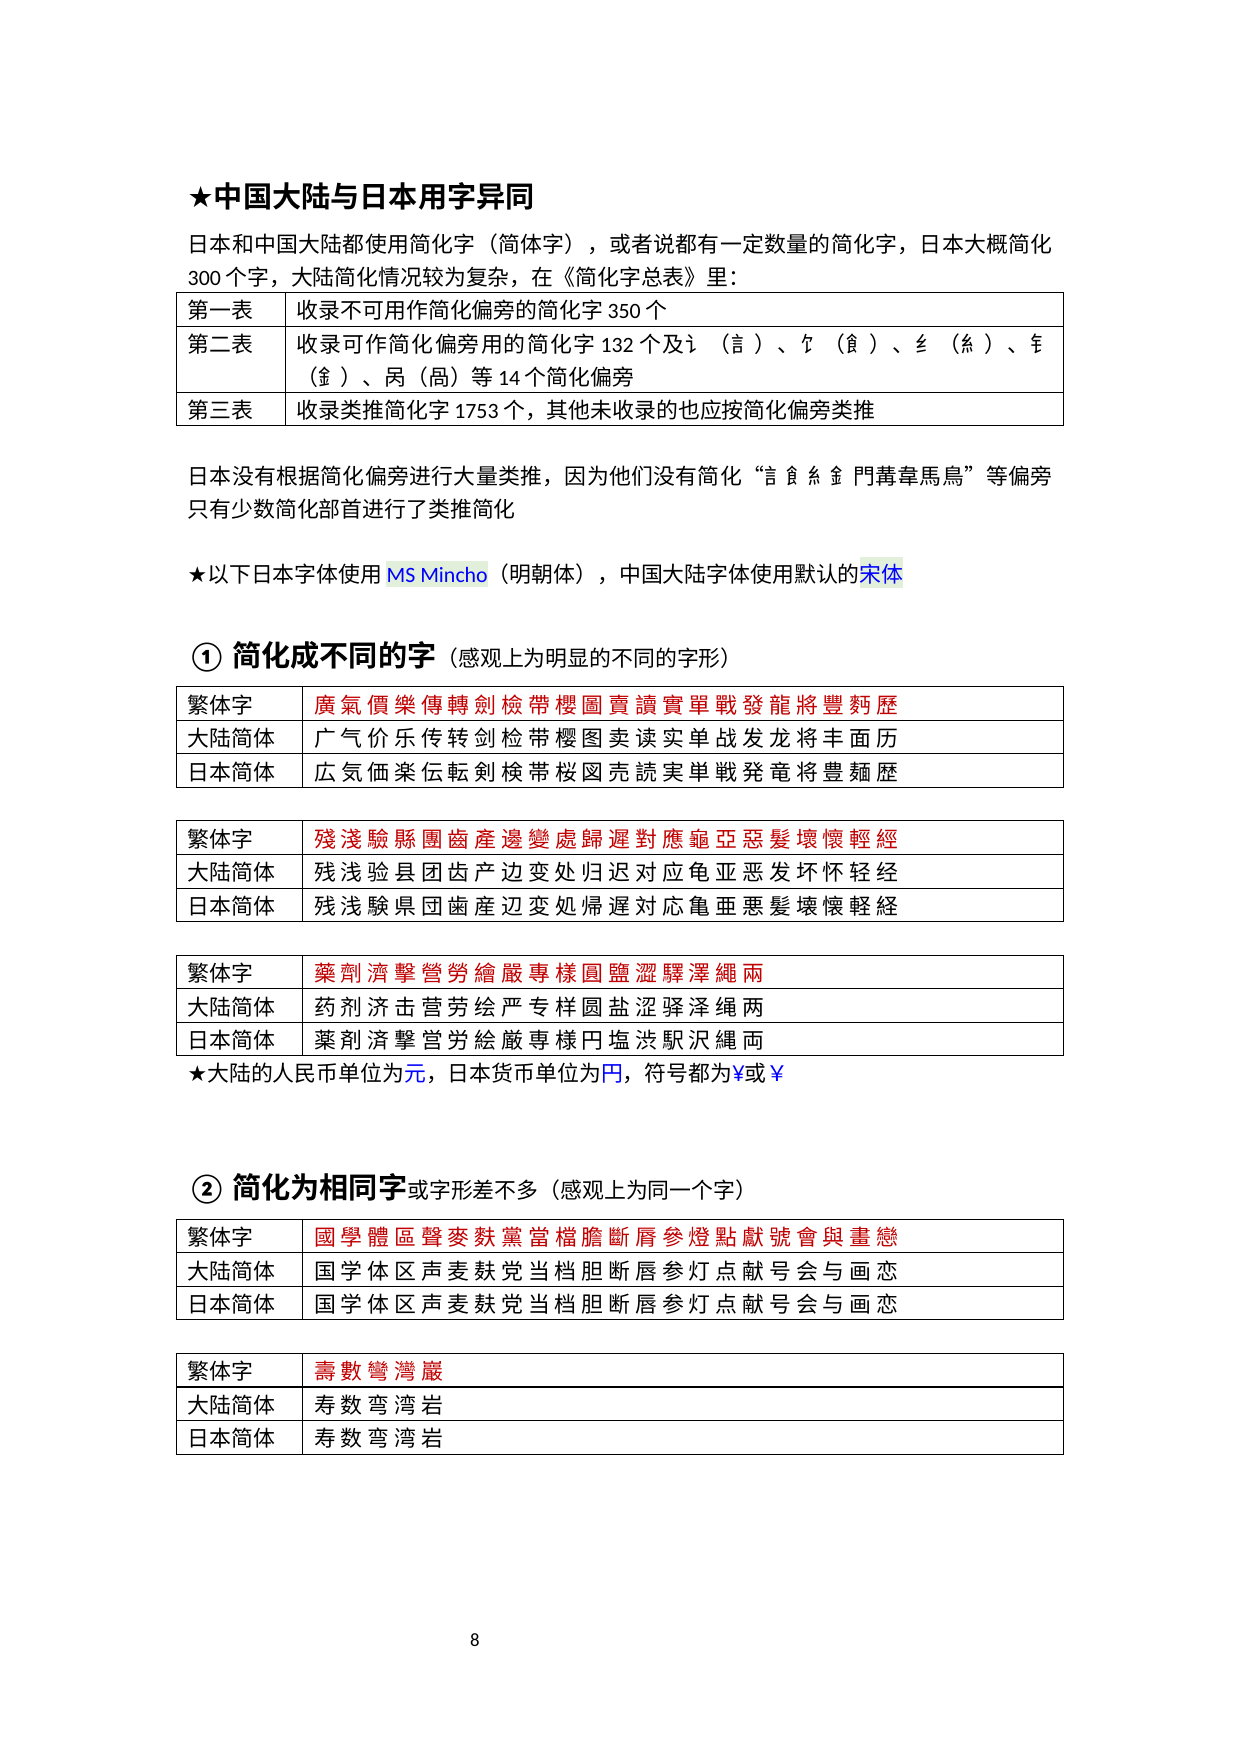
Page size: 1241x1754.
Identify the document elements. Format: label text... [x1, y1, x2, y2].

table_cell 日本简体 [177, 1023, 302, 1055]
table_header 國 學 體 區 聲 麥 麩 黨 當 檔 膽 斷 脣 參 燈 點 獻 號 會 與 畫 戀 [303, 1220, 1063, 1252]
text ①简化成不同的字（感观上为明显的不同的字形） [187, 621, 1053, 686]
table_header 第一表 [177, 293, 285, 326]
table_cell 残 浅 験 県 団 歯 産 辺 変 処 帰 遅 対 応 亀 亜 悪 髪 壊 懐 軽 経 [303, 889, 1063, 921]
table_cell 收录类推简化字1753个，其他未收录的也应按简化偏旁类推 [286, 393, 1063, 425]
table_cell 広 気 価 楽 伝 転 剣 検 帯 桜 図 売 読 実 単 戦 発 竜 将 豊 麺 歴 [303, 754, 1063, 787]
table_cell 日本简体 [177, 1287, 302, 1319]
table_cell 国 学 体 区 声 麦 麸 党 当 档 胆 断 唇 参 灯 点 献 号 会 与 画 恋 [303, 1287, 1063, 1319]
text ②简化为相同字或字形差不多（感观上为同一个字） [187, 1154, 1053, 1219]
table_header 收录不可用作简化偏旁的简化字350个 [286, 293, 1063, 326]
table_header 繁体字 [177, 687, 302, 720]
table_header 藥 劑 濟 擊 營 勞 繪 嚴 專 樣 圓 鹽 澀 驛 澤 繩 兩 [303, 956, 1063, 988]
table_header 廣 氣 價 樂 傳 轉 劍 檢 帶 櫻 圖 賣 讀 實 單 戰 發 龍 將 豐 麪 歷 [303, 687, 1063, 720]
text ★大陆的人民币单位为元，日本货币单位为円，符号都为¥或￥ [187, 1056, 1053, 1089]
table_header 壽 數 彎 灣 巖 [303, 1354, 1063, 1386]
table_cell 大陆简体 [177, 989, 302, 1022]
text 日本和中国大陆都使用简化字（简体字），或者说都有一定数量的简化字，日本大概简化300个字，大陆简化情况较为复杂，在《简化字总表》里： [187, 227, 1053, 292]
table_cell 日本简体 [177, 889, 302, 921]
table_cell 残 浅 验 县 团 齿 产 边 变 处 归 迟 对 应 龟 亚 恶 发 坏 怀 轻 经 [303, 855, 1063, 887]
table_header 繁体字 [177, 1354, 302, 1386]
table_header 繁体字 [177, 1220, 302, 1252]
table_cell 广 气 价 乐 传 转 剑 检 带 樱 图 卖 读 实 单 战 发 龙 将 丰 面 历 [303, 721, 1063, 753]
text 日本没有根据简化偏旁进行大量类推，因为他们没有简化“訁飠糹釒門冓韋馬鳥”等偏旁，只有少数简化部首进行了类推简化 [187, 459, 1053, 524]
table_cell 寿 数 弯 湾 岩 [303, 1388, 1063, 1420]
table_cell 大陆简体 [177, 855, 302, 887]
table_cell 大陆简体 [177, 1388, 302, 1420]
table_cell 药 剂 济 击 营 劳 绘 严 专 样 圆 盐 涩 驿 泽 绳 两 [303, 989, 1063, 1022]
table_header 殘 淺 驗 縣 團 齒 產 邊 變 處 歸 遲 對 應 龜 亞 惡 髮 壞 懷 輕 經 [303, 821, 1063, 854]
text ★以下日本字体使用MS Mincho（明朝体），中国大陆字体使用默认的宋体 [187, 556, 1053, 589]
table_cell 国 学 体 区 声 麦 麸 党 当 档 胆 断 唇 参 灯 点 献 号 会 与 画 恋 [303, 1253, 1063, 1286]
table_cell 第二表 [177, 327, 285, 392]
table_cell 第三表 [177, 393, 285, 425]
table_header 繁体字 [177, 956, 302, 988]
table_cell 寿 数 弯 湾 岩 [303, 1421, 1063, 1453]
table_cell 日本简体 [177, 1421, 302, 1453]
table_cell 日本简体 [177, 754, 302, 787]
table_header 繁体字 [177, 821, 302, 854]
text ★中国大陆与日本用字异同 [187, 162, 1053, 227]
table_cell 大陆简体 [177, 1253, 302, 1286]
table_cell 收录可作简化偏旁用的简化字132个及讠（訁）、饣（飠）、纟（糹）、钅（釒）、呙（咼）等14个简化偏旁 [286, 327, 1063, 392]
table_cell 薬 剤 済 撃 営 労 絵 厳 専 様 円 塩 渋 駅 沢 縄 両 [303, 1023, 1063, 1055]
table_cell 大陆简体 [177, 721, 302, 753]
